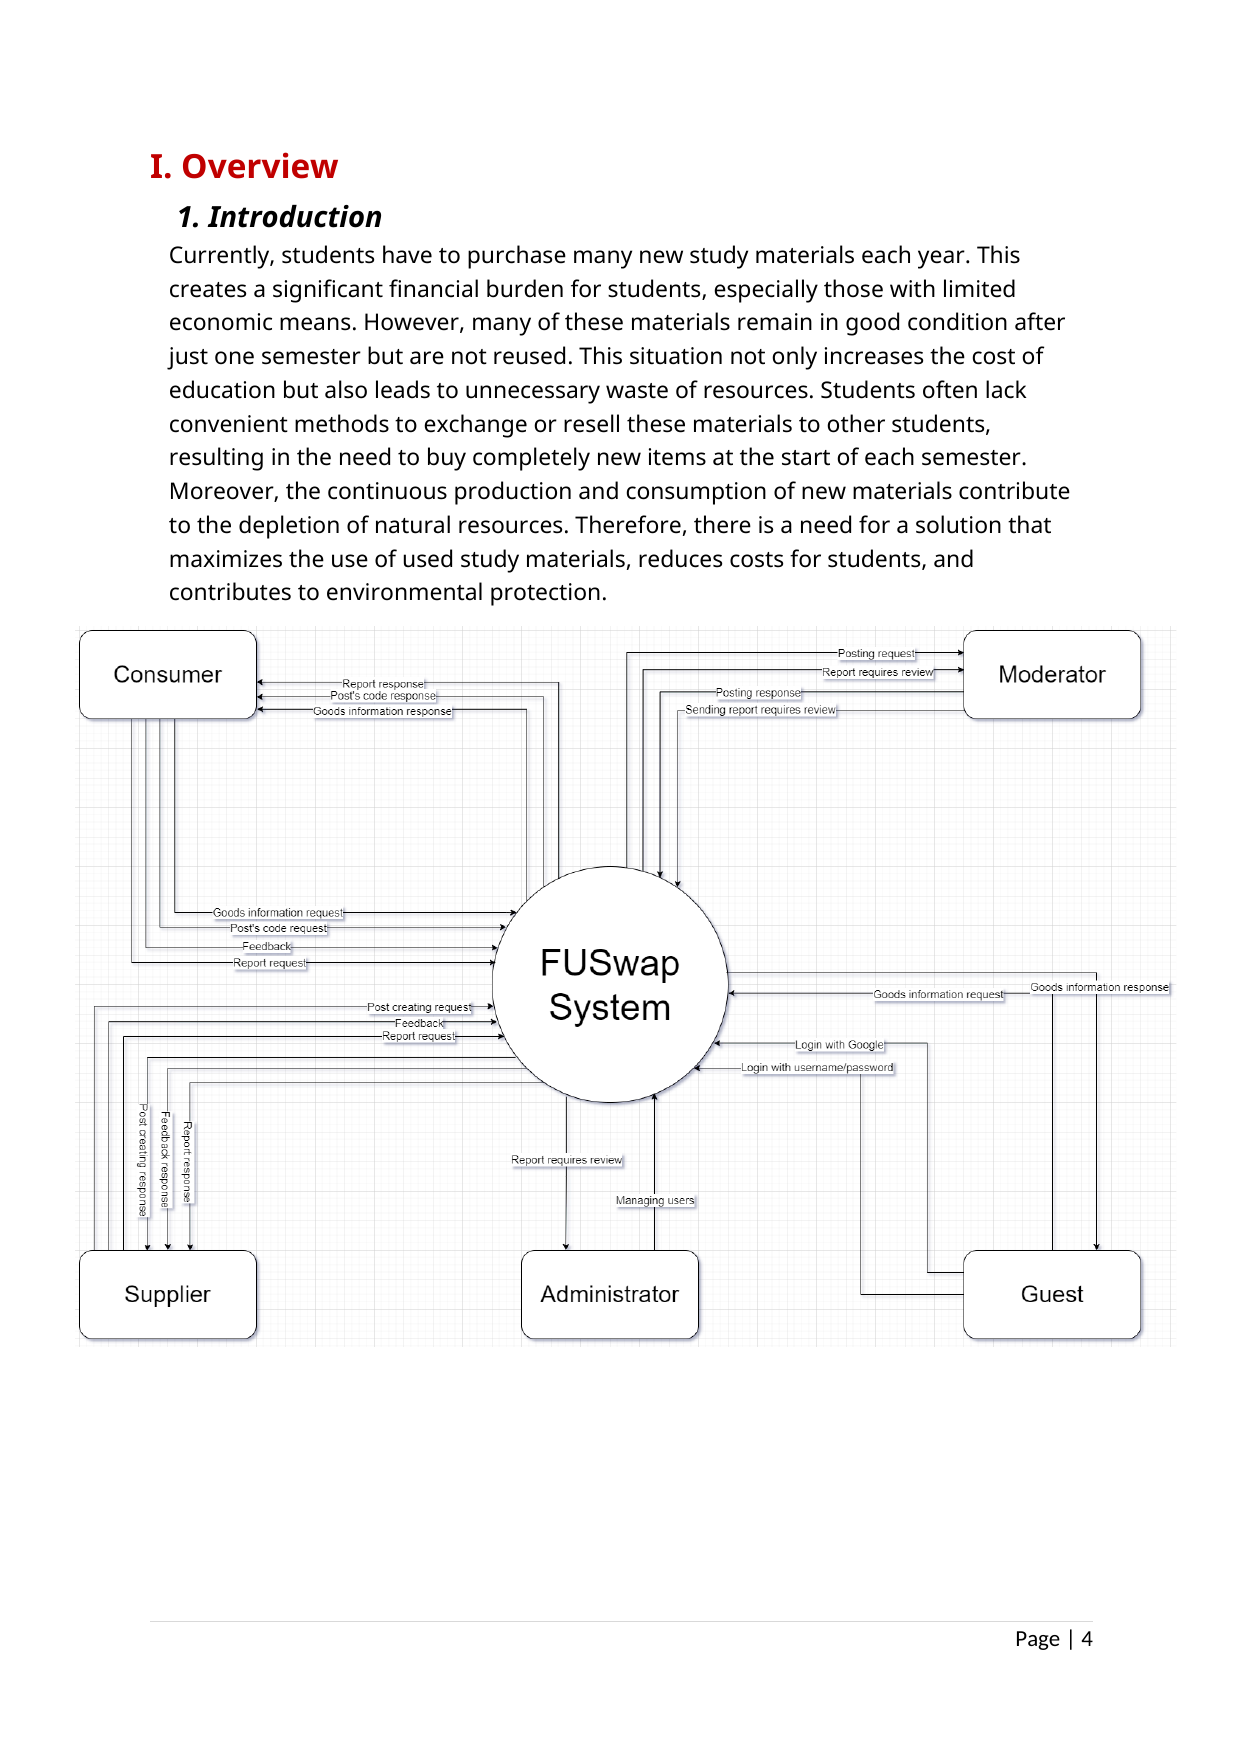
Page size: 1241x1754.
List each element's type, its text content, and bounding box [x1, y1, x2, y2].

text Currently, students have to purchase many new study materials each year. This creates a significant financial burden for students, especially those with limited economic means. However, many of these materials remain in good condition after just one semester but are not reused. This situation not only increases the cost of education but also leads to unnecessary waste of resources. Students often lack convenient methods to exchange or resell these materials to other students, resulting in the need to buy completely new items at the start of each semester. Moreover, the continuous production and consumption of new materials contribute to the depletion of natural resources. Therefore, there is a need for a solution that maximizes the use of used study materials, reduces costs for students, and contributes to environmental protection. [169, 239, 1093, 608]
subtitle I. Overview [150, 143, 1093, 188]
picture [75, 626, 1177, 1347]
subtitle 1. Introduction [169, 196, 1093, 236]
